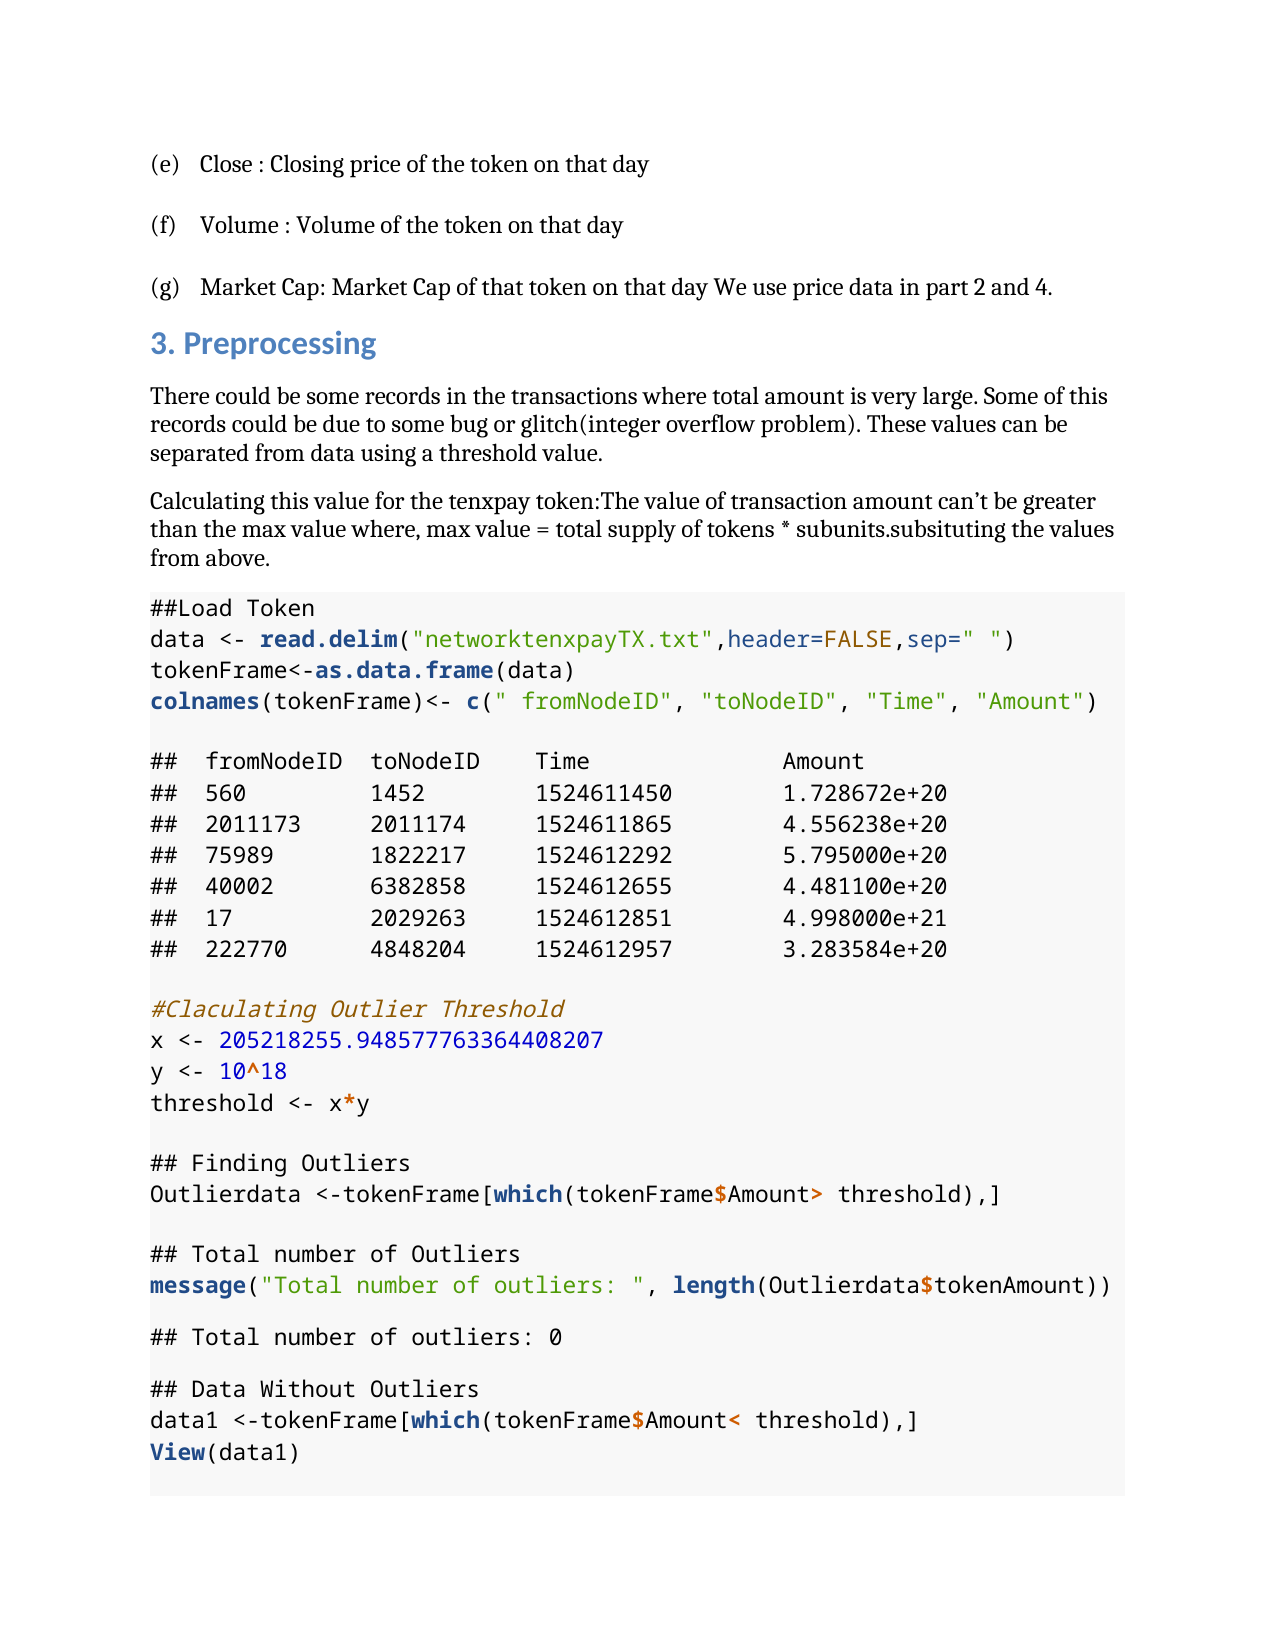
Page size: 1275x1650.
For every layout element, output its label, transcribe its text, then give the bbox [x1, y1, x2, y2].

list Close : Closing price of the token on that day [150, 150, 1125, 207]
text ##Load Token data <- read.delim("networktenxpayTX.txt",header=FALSE,sep=" ") tokenFrame<-as.data.frame(data) colnames(tokenFrame)<- c(" fromNodeID", "toNodeID", "Time", "Amount") ## fromNodeID toNodeID Time Amount ## 560 1452 1524611450 1.728672e+20 ## 2011173 2011174 1524611865 4.556238e+20 ## 75989 1822217 1524612292 5.795000e+20 ## 40002 6382858 1524612655 4.481100e+20 ## 17 2029263 1524612851 4.998000e+21 ## 222770 4848204 1524612957 3.283584e+20 #Claculating Outlier Threshold x <- 205218255.948577763364408207 y <- 10^18 threshold <- x*y ## Finding Outliers Outlierdata <-tokenFrame[which(tokenFrame$Amount> threshold),] ## Total number of Outliers message("Total number of outliers: ", length(Outlierdata$tokenAmount)) [150, 592, 1125, 1300]
list Volume : Volume of the token on that day [150, 211, 1125, 269]
list Market Cap: Market Cap of that token on that day We use price data in part 2 and 4. [150, 272, 1125, 301]
text Calculating this value for the tenxpay token:The value of transaction amount can’t be greater than the max value where, max value = total supply of tokens * subunits.subsituting the values from above. [150, 487, 1125, 573]
subtitle 3. Preprocessing [150, 322, 1125, 363]
text ## Total number of outliers: 0 [150, 1321, 1125, 1352]
text There could be some records in the transactions where total amount is very large. Some of this records could be due to some bug or glitch(integer overflow problem). These values can be separated from data using a threshold value. [150, 382, 1125, 468]
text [150, 1373, 1125, 1496]
